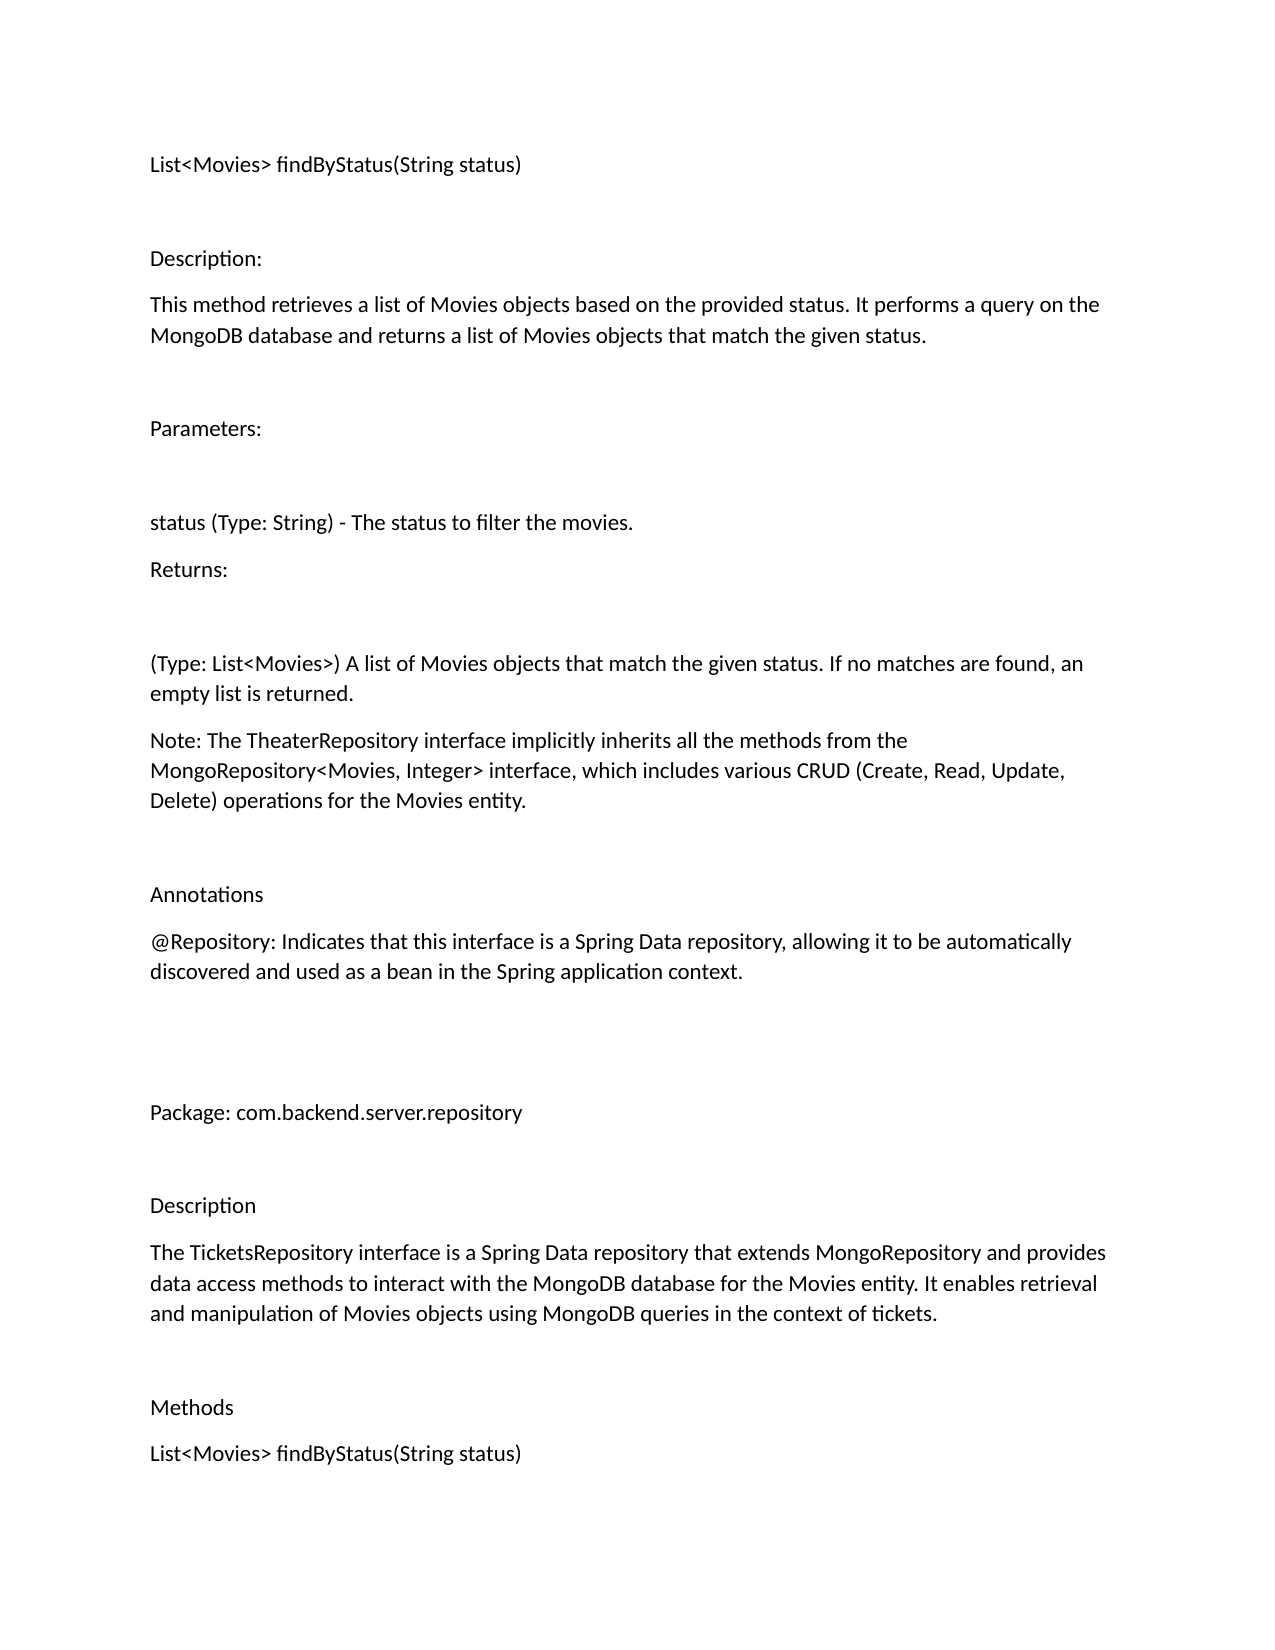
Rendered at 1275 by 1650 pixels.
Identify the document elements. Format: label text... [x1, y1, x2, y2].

text List<Movies> findByStatus(String status) [150, 150, 1125, 178]
text Annotations [150, 880, 1125, 908]
text The TicketsRepository interface is a Spring Data repository that extends MongoRepository and provides data access methods to interact with the MongoDB database for the Movies entity. It enables retrieval and manipulation of Movies objects using MongoDB queries in the context of tickets. [150, 1238, 1125, 1327]
text Description: [150, 244, 1125, 272]
text status (Type: String) - The status to filter the movies. [150, 508, 1125, 536]
text @Repository: Indicates that this interface is a Spring Data repository, allowing it to be automatically discovered and used as a bean in the Spring application context. [150, 927, 1125, 985]
text This method retrieves a list of Movies objects based on the provided status. It performs a query on the MongoDB database and returns a list of Movies objects that match the given status. [150, 291, 1125, 349]
text Parameters: [150, 414, 1125, 443]
text Returns: [150, 555, 1125, 583]
text (Type: List<Movies>) A list of Movies objects that match the given status. If no matches are found, an empty list is returned. [150, 649, 1125, 707]
text List<Movies> findByStatus(String status) [150, 1439, 1125, 1468]
text Note: The TheaterRepository interface implicitly inherits all the methods from the MongoRepository<Movies, Integer> interface, which includes various CRUD (Create, Read, Update, Delete) operations for the Movies entity. [150, 726, 1125, 814]
text Methods [150, 1393, 1125, 1421]
text Description [150, 1192, 1125, 1220]
text Package: com.backend.server.repository [150, 1098, 1125, 1126]
